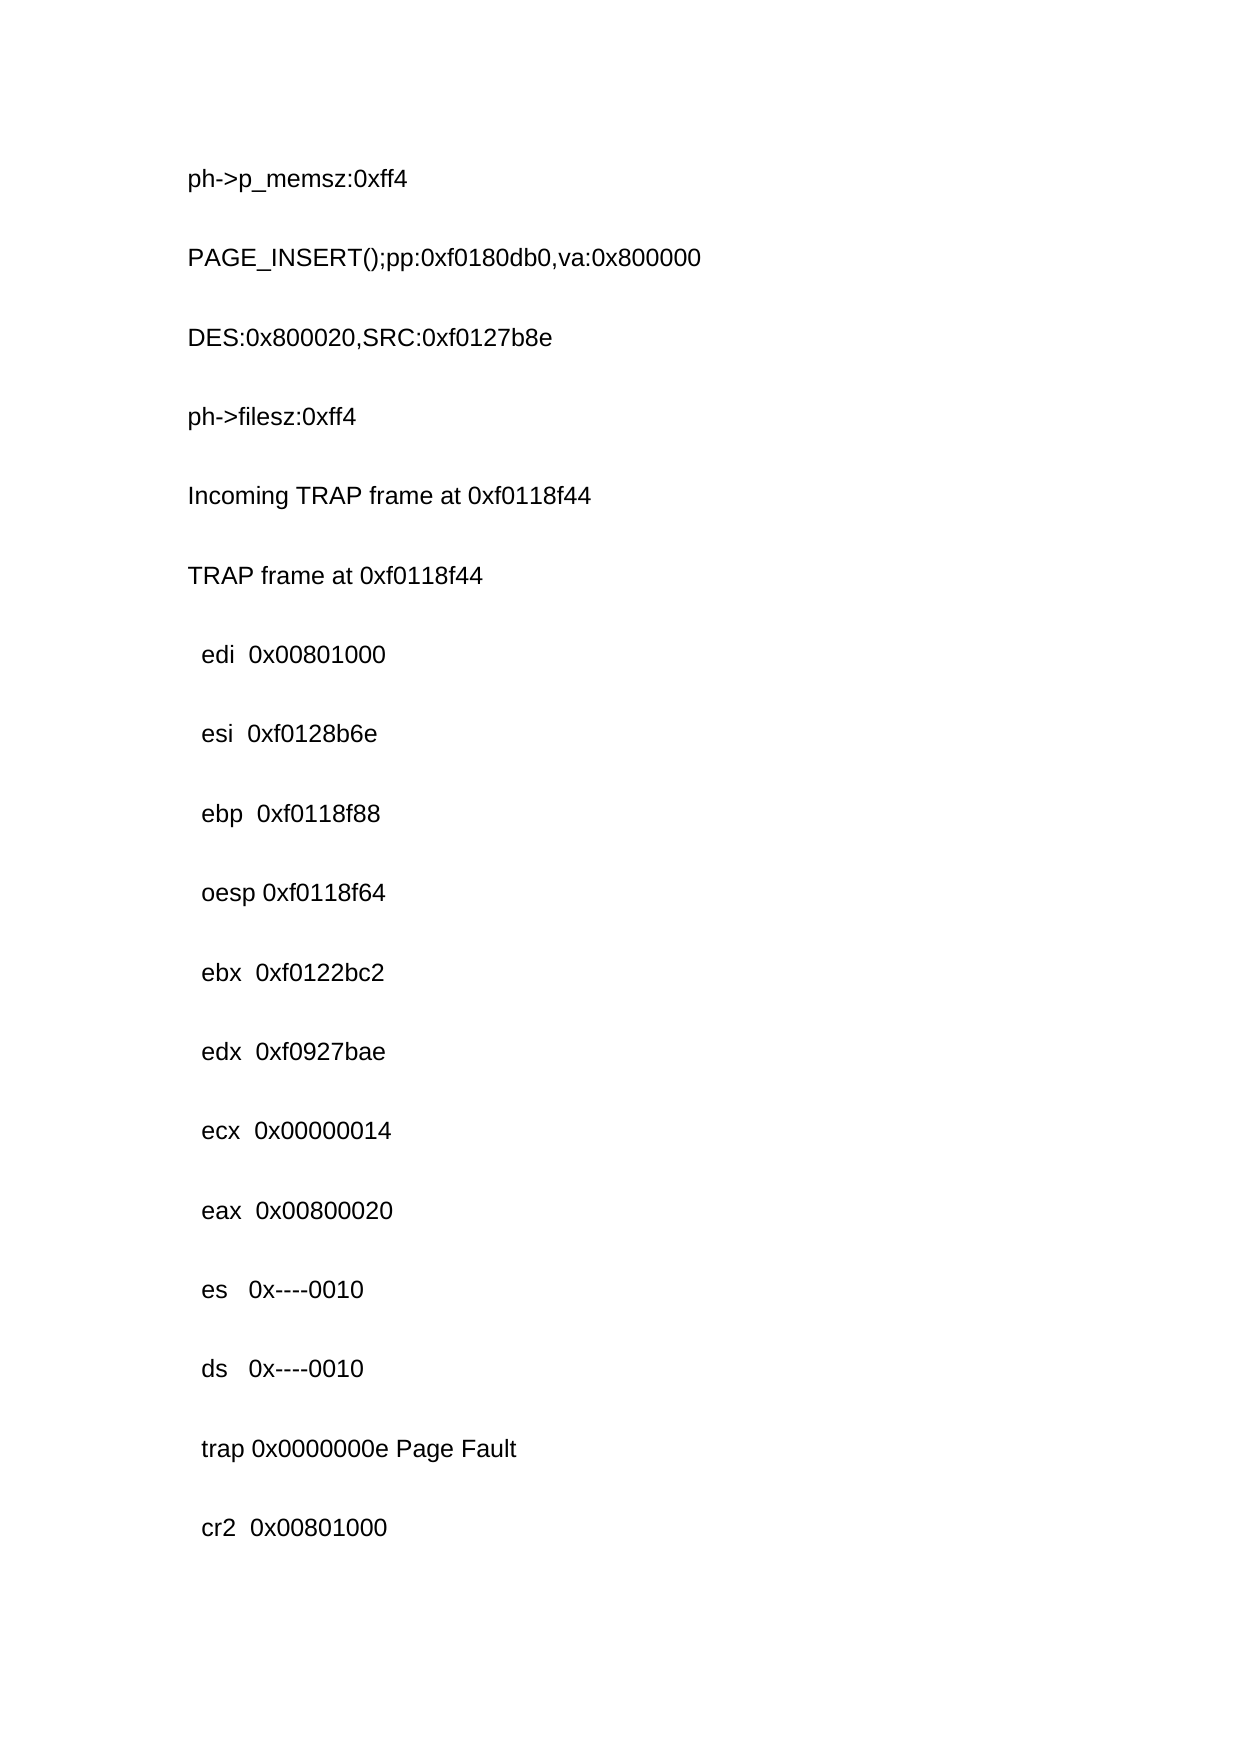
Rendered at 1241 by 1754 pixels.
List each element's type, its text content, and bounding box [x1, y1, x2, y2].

text TRAP frame at 0xf0118f44 [187, 559, 1053, 591]
text PAGE_INSERT();pp:0xf0180db0,va:0x800000 [187, 241, 1053, 274]
text Incoming TRAP frame at 0xf0118f44 [187, 479, 1053, 512]
text eax 0x00800020 [187, 1194, 1053, 1226]
text ecx 0x00000014 [187, 1114, 1053, 1147]
text ebx 0xf0122bc2 [187, 956, 1053, 988]
text ebp 0xf0118f88 [187, 797, 1053, 829]
text ph->p_memsz:0xff4 [187, 162, 1053, 194]
text edx 0xf0927bae [187, 1035, 1053, 1068]
text ds 0x----0010 [187, 1353, 1053, 1385]
text es 0x----0010 [187, 1273, 1053, 1306]
text ph->filesz:0xff4 [187, 400, 1053, 433]
text oesp 0xf0118f64 [187, 876, 1053, 909]
text esi 0xf0128b6e [187, 718, 1053, 750]
text trap 0x0000000e Page Fault [187, 1432, 1053, 1464]
text cr2 0x00801000 [187, 1511, 1053, 1544]
text edi 0x00801000 [187, 638, 1053, 671]
text DES:0x800020,SRC:0xf0127b8e [187, 321, 1053, 353]
